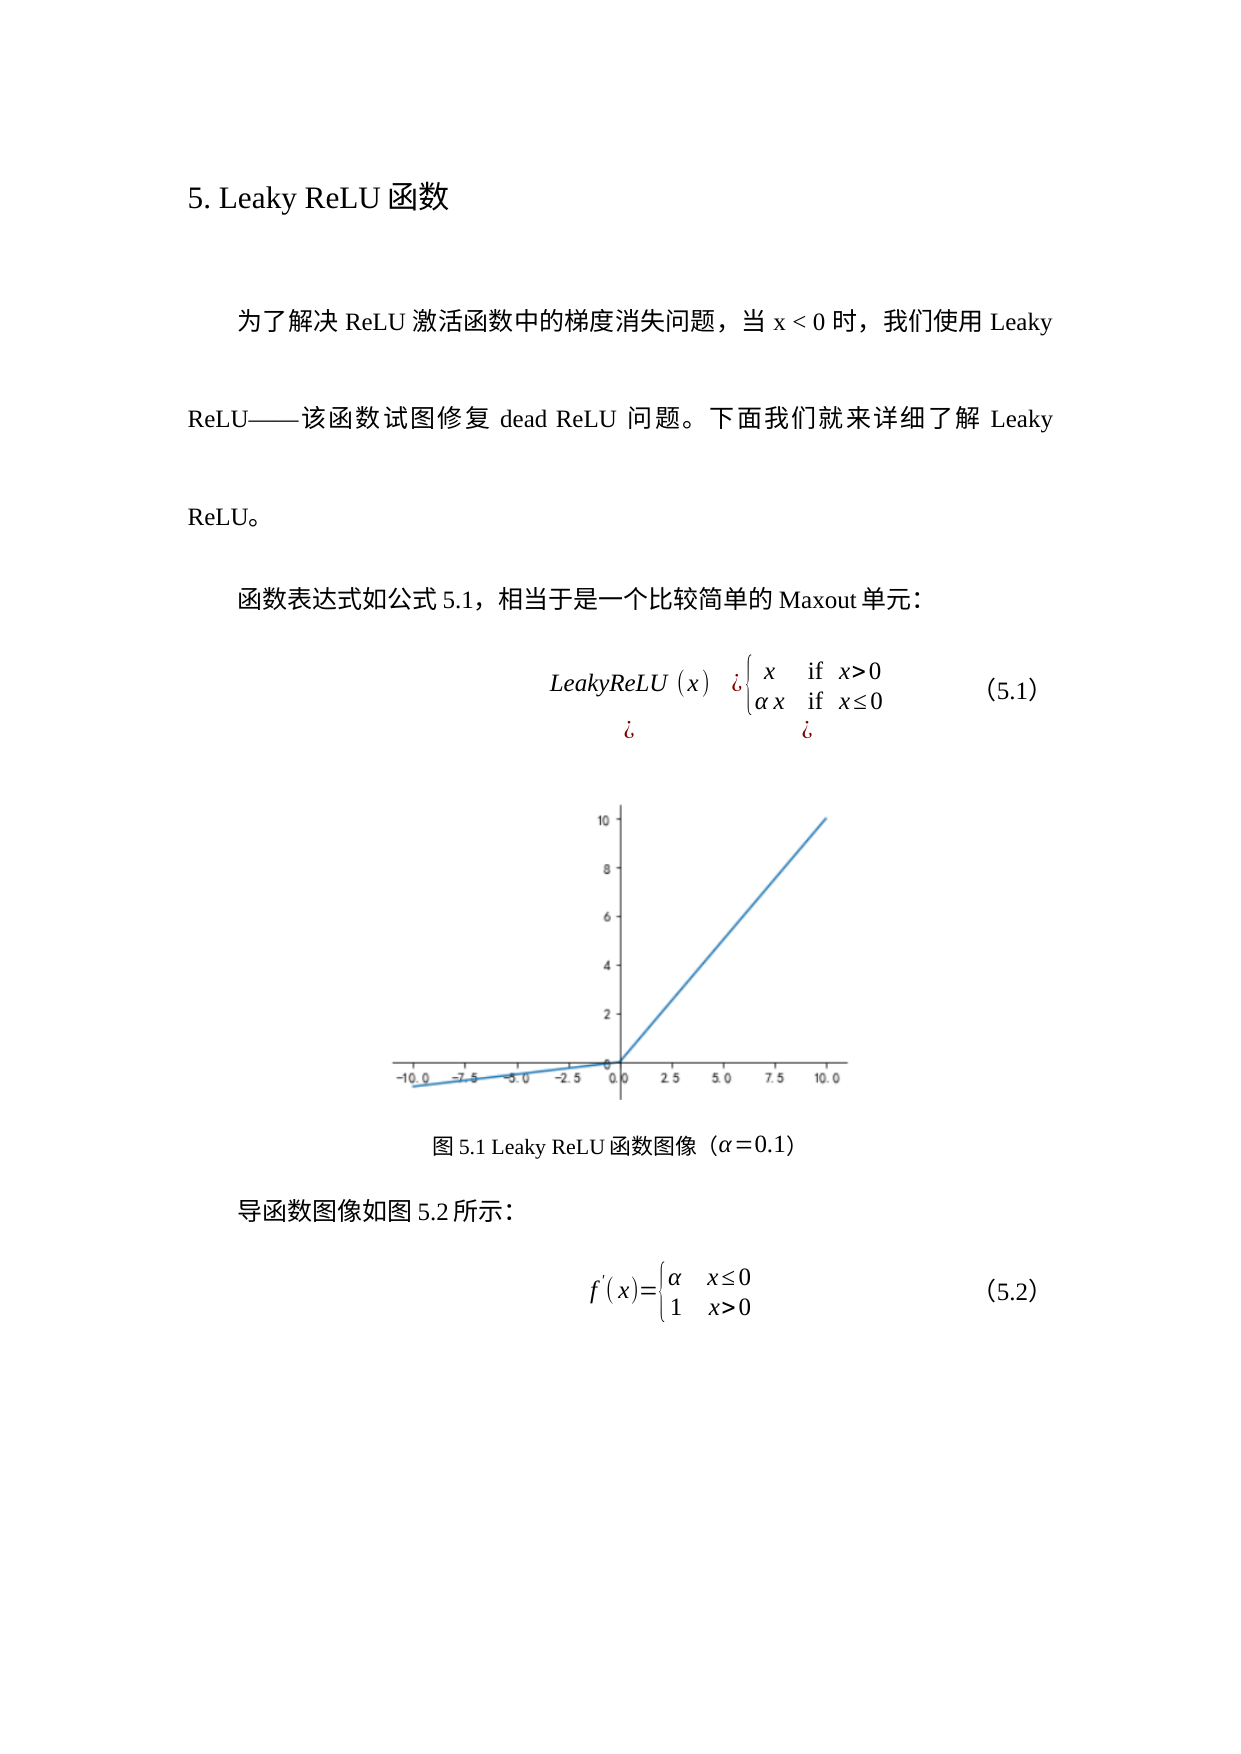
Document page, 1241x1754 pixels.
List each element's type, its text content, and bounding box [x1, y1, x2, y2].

text 为了解决 ReLU 激活函数中的梯度消失问题，当 x < 0 时，我们使用 Leaky ReLU——该函数试图修复 dead ReLU 问题。下面我们就来详细了解 Leaky ReLU。 [187, 287, 1053, 547]
picture [370, 788, 870, 1114]
text 函数表达式如公式5.1，相当于是一个比较简单的Maxout单元： [187, 565, 1053, 630]
text 图5.1 Leaky ReLU函数图像（） [187, 1128, 1053, 1161]
subtitle 5. Leaky ReLU函数 [187, 162, 1053, 227]
text 导函数图像如图5.2所示： [187, 1177, 1053, 1242]
text （5.2） [187, 1260, 1053, 1325]
text （5.1） [187, 648, 1053, 746]
